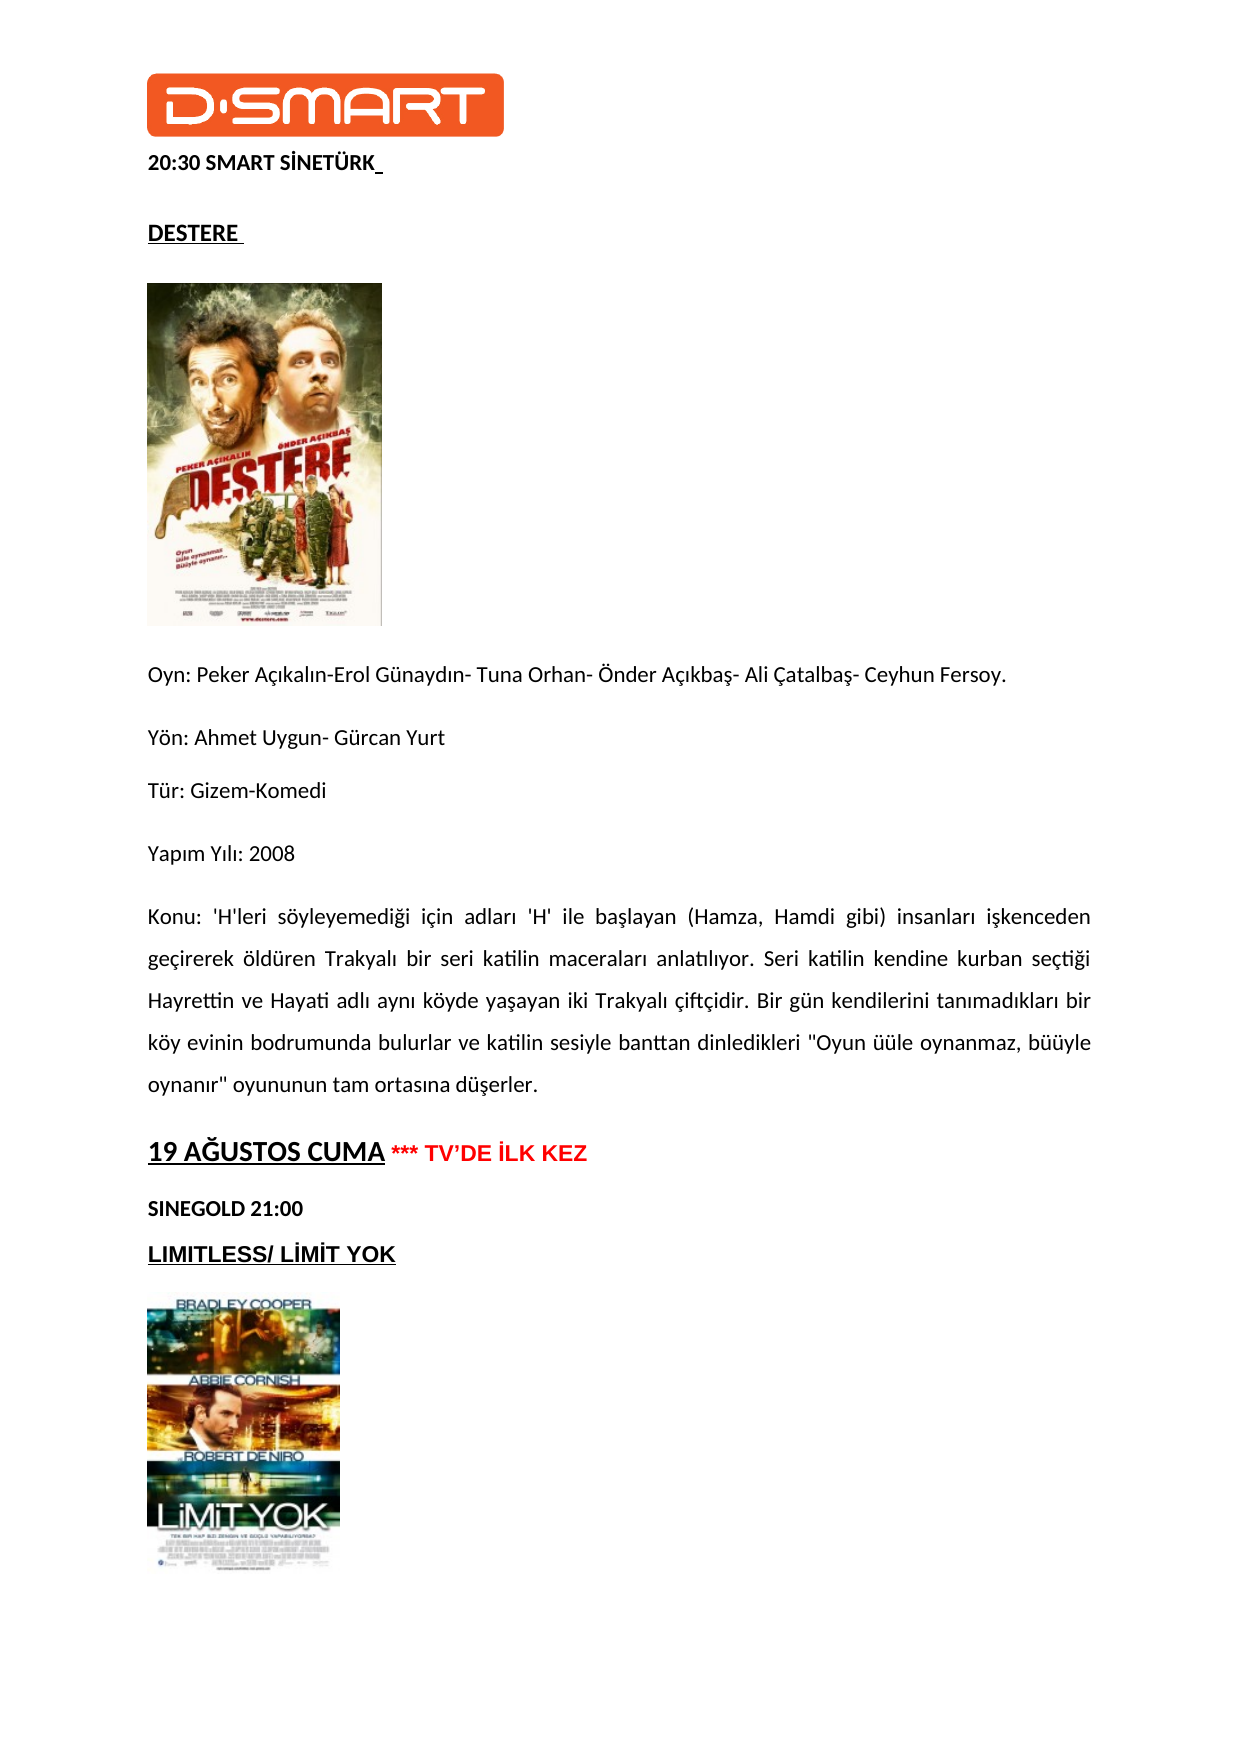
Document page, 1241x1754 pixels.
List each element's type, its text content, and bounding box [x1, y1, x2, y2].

text Oyn: Peker Açıkalın-Erol Günaydın- Tuna Orhan- Önder Açıkbaş- Ali Çatalbaş- Ceyhun Fersoy. [148, 660, 1093, 688]
picture [147, 283, 382, 626]
text 20:30 SMART SİNETÜRK [148, 148, 1093, 176]
text Yön: Ahmet Uygun- Gürcan Yurt [148, 723, 1093, 751]
picture [147, 1292, 340, 1574]
text 19 AĞUSTOS CUMA *** TV’DE İLK KEZ [148, 1133, 1093, 1168]
text LIMITLESS/ LİMİT YOK [148, 1241, 1093, 1267]
picture [147, 73, 504, 137]
text Tür: Gizem-Komedi [148, 776, 1093, 804]
text DESTERE [148, 217, 1093, 247]
text SINEGOLD 21:00 [148, 1194, 1093, 1222]
text Yapım Yılı: 2008 [148, 839, 1093, 867]
text Konu: 'H'leri söyleyemediği için adları 'H' ile başlayan (Hamza, Hamdi gibi) insanları işkenceden geçirerek öldüren Trakyalı bir seri katilin maceraları anlatılıyor. Seri katilin kendine kurban seçtiği Hayrettin ve Hayati adlı aynı köyde yaşayan iki Trakyalı çiftçidir. Bir gün kendilerini tanımadıkları bir köy evinin bodrumunda bulurlar ve katilin sesiyle banttan dinledikleri "Oyun üüle oynanmaz, büüyle oynanır" oyununun tam ortasına düşerler. [148, 902, 1093, 1098]
